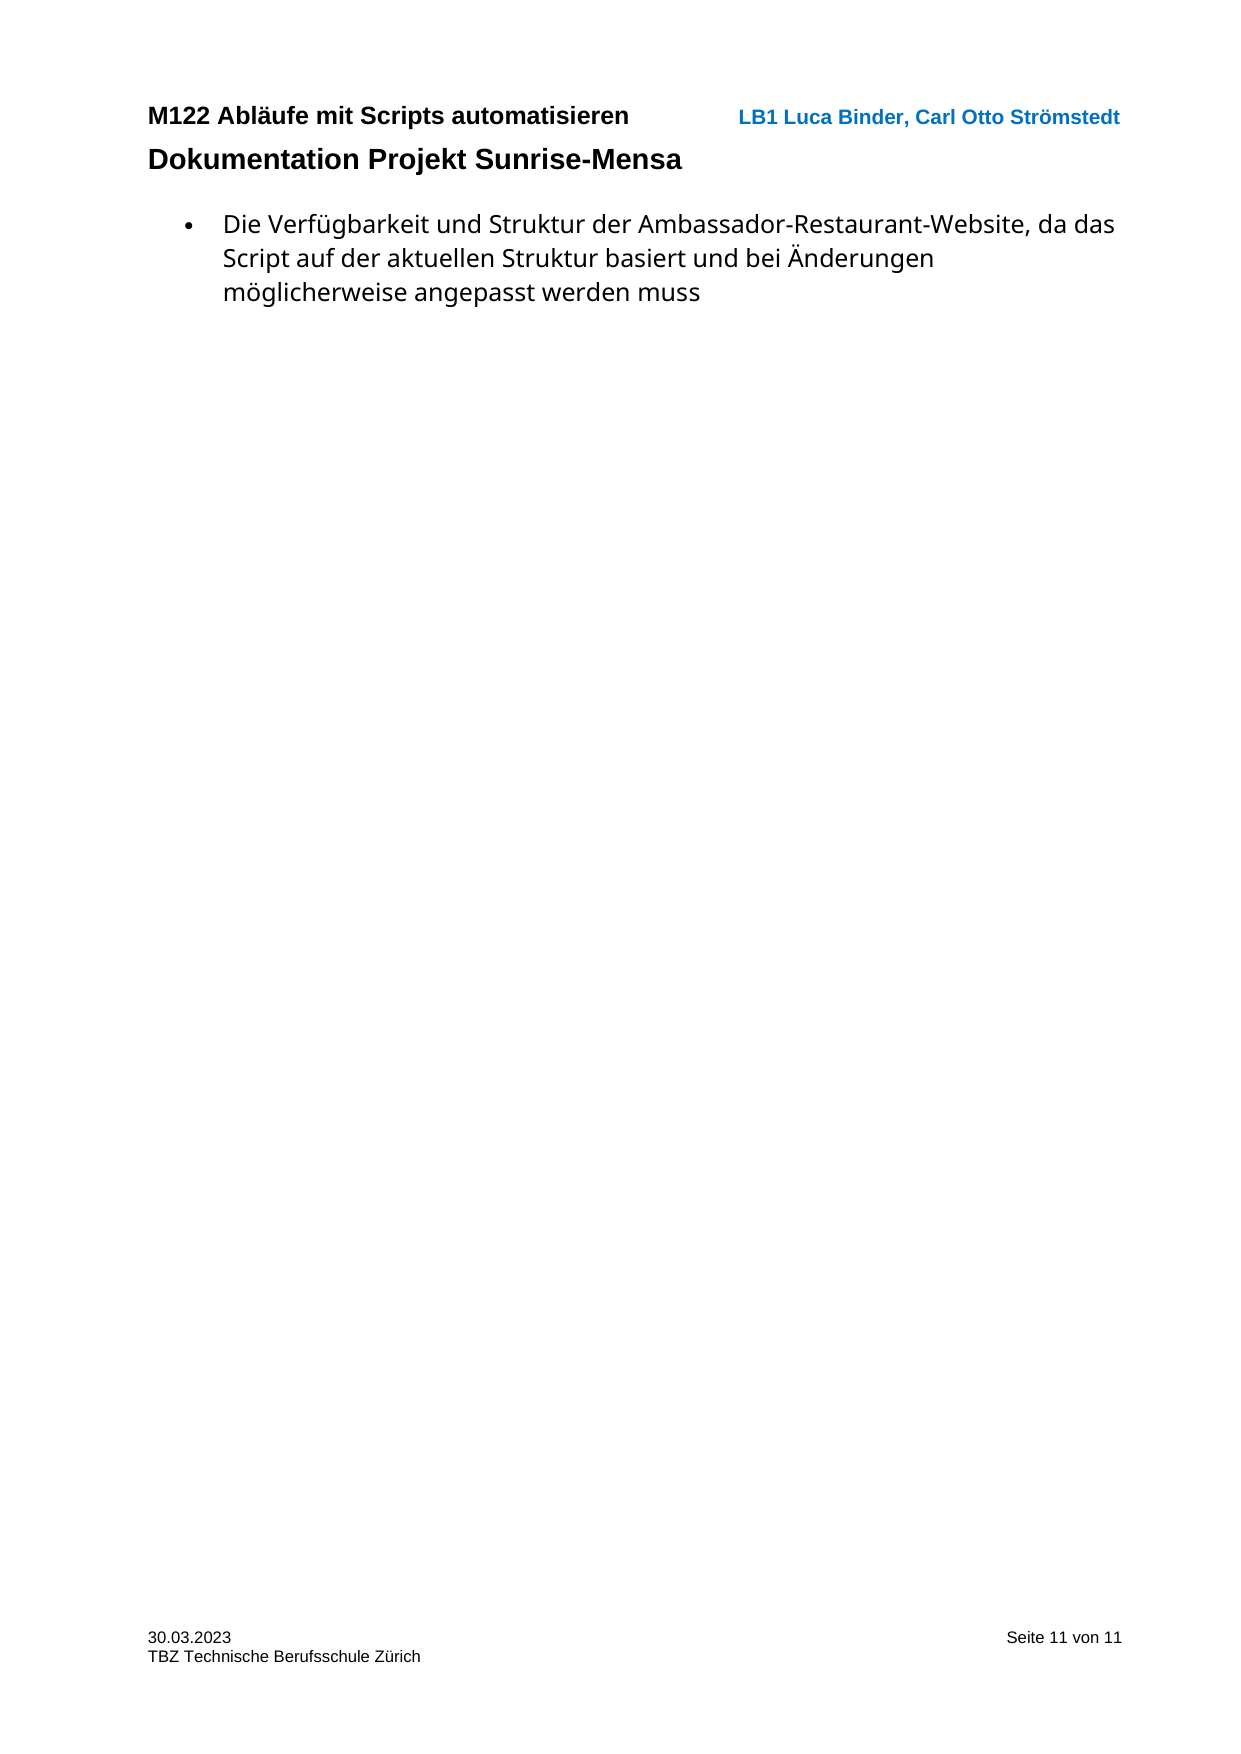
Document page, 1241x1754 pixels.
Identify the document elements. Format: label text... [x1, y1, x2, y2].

list Die Verfügbarkeit und Struktur der Ambassador-Restaurant-Website, da das Script auf der aktuellen Struktur basiert und bei Änderungen möglicherweise angepasst werden muss [185, 207, 1122, 309]
